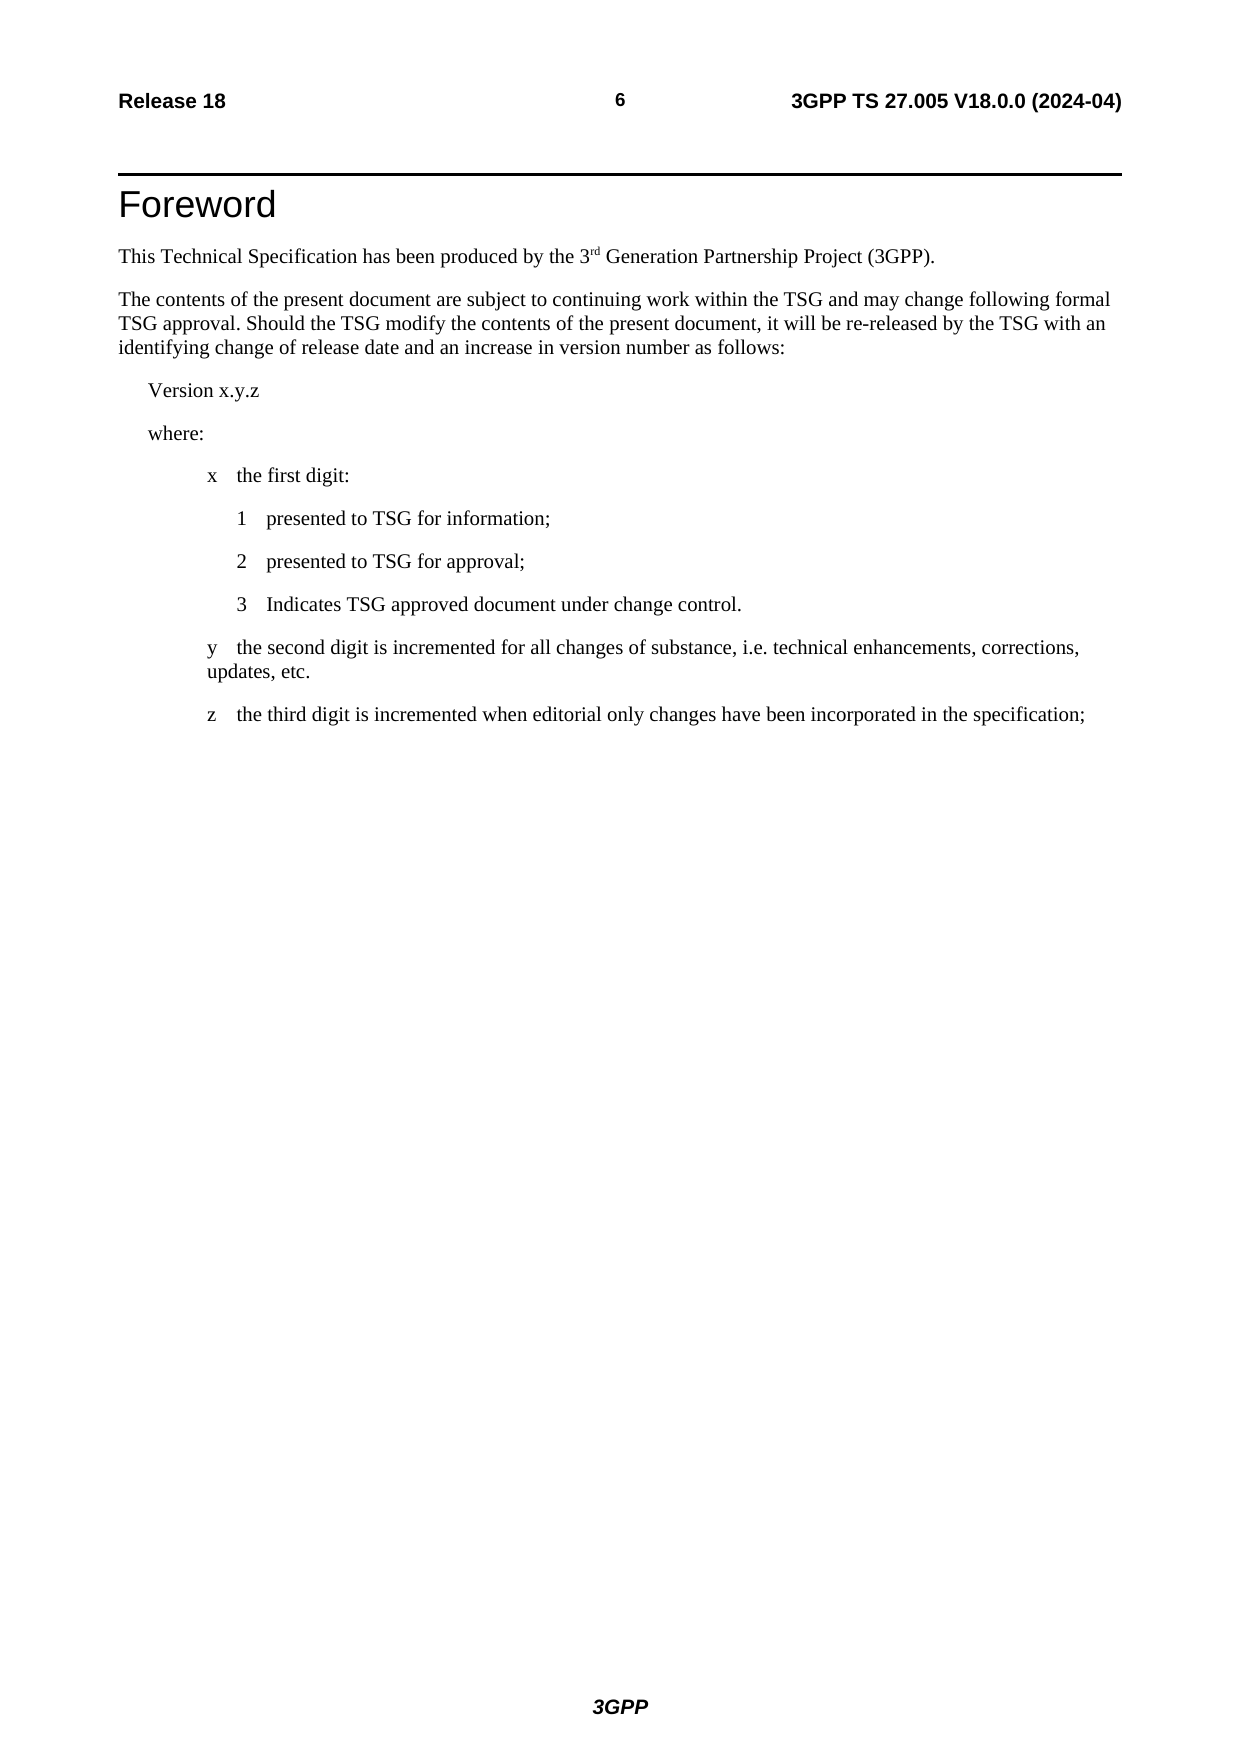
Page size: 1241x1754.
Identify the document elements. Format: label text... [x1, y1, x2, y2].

text Version x.y.z [148, 378, 1122, 402]
subtitle Foreword [118, 176, 1122, 225]
text This Technical Specification has been produced by the 3rd Generation Partnership Project (3GPP). [118, 244, 1122, 268]
text z the third digit is incremented when editorial only changes have been incorporated in the specification; [207, 701, 1122, 726]
text 3 Indicates TSG approved document under change control. [236, 592, 1122, 616]
text x the first digit: [207, 463, 1122, 487]
text y the second digit is incremented for all changes of substance, i.e. technical enhancements, corrections, updates, etc. [207, 634, 1122, 683]
text 2 presented to TSG for approval; [236, 549, 1122, 573]
text The contents of the present document are subject to continuing work within the TSG and may change following formal TSG approval. Should the TSG modify the contents of the present document, it will be re-released by the TSG with an identifying change of release date and an increase in version number as follows: [118, 287, 1122, 359]
text 1 presented to TSG for information; [236, 506, 1122, 530]
text where: [148, 421, 1122, 444]
